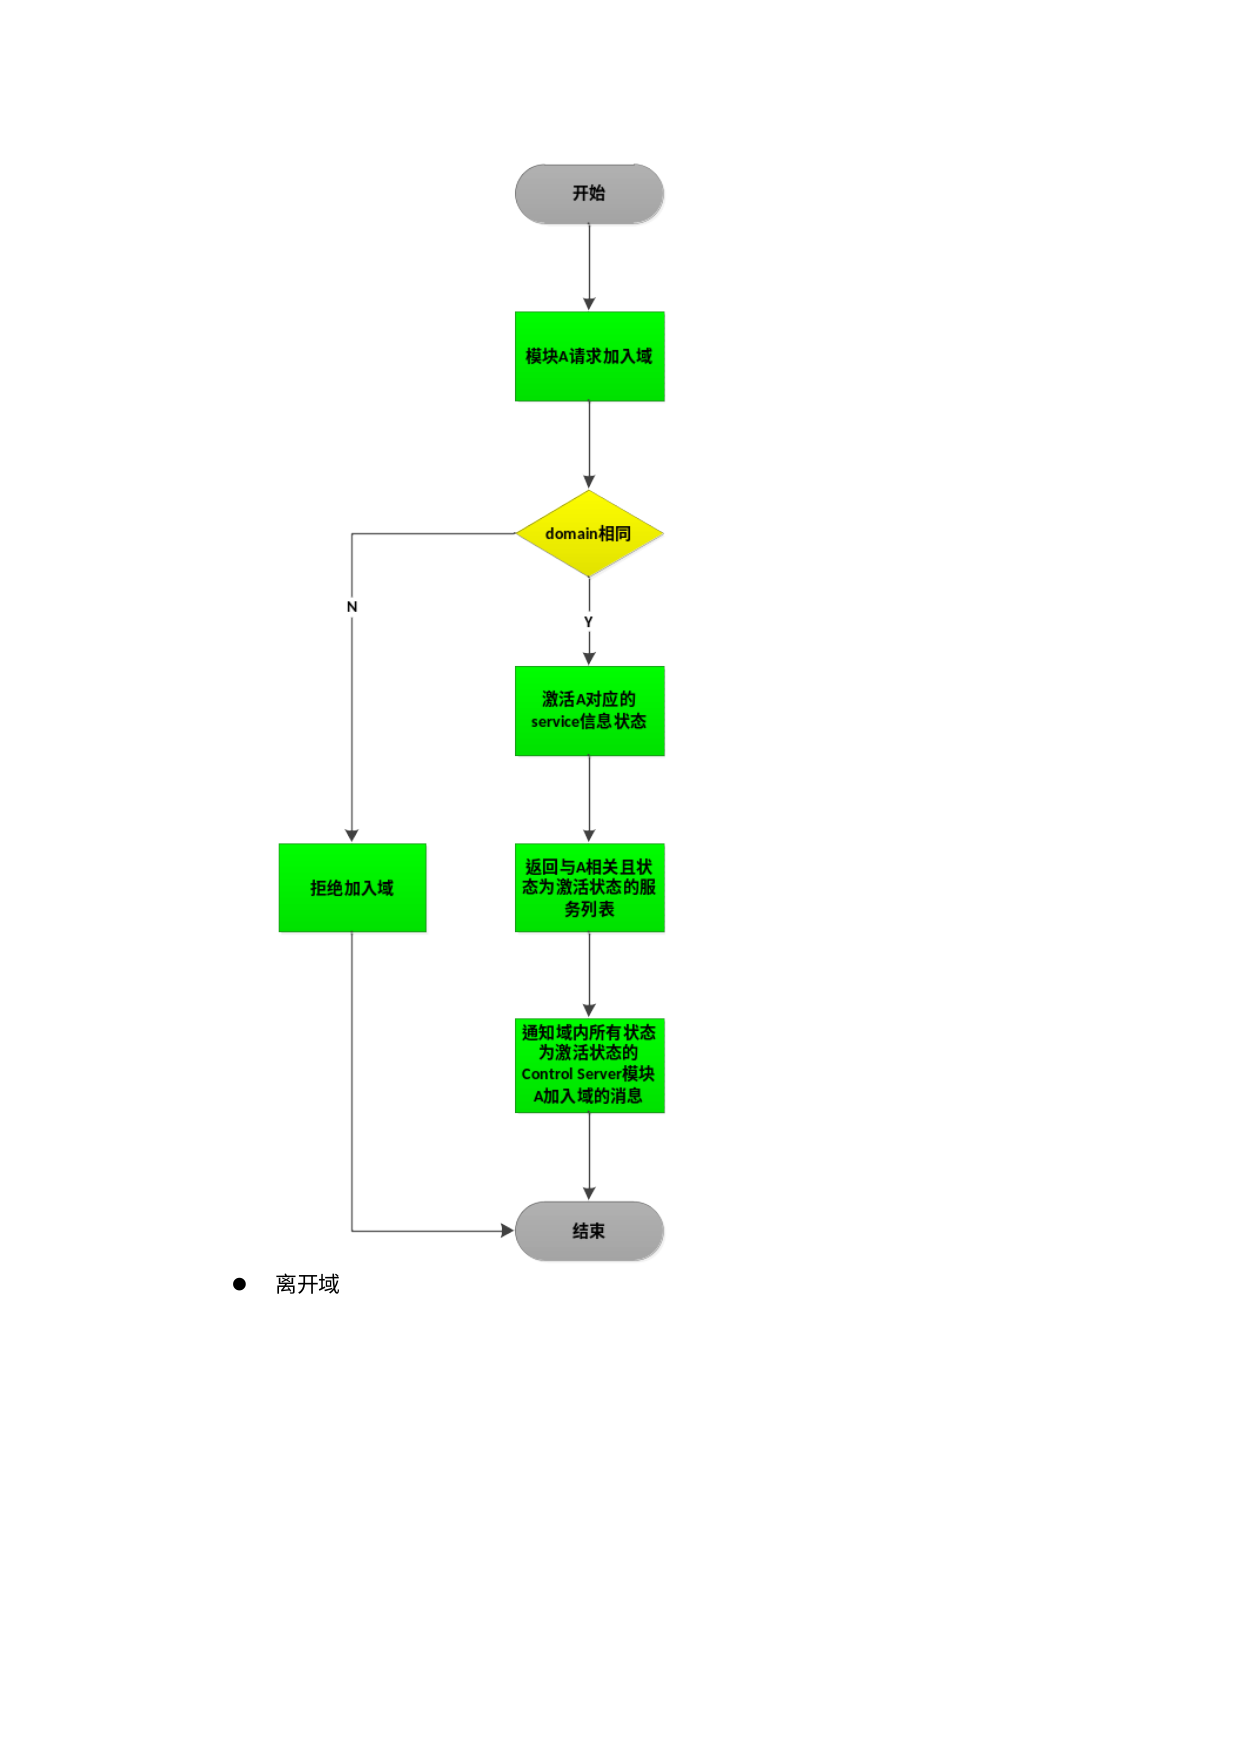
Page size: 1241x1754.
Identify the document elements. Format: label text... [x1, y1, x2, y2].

list 离开域 [231, 1267, 1053, 1299]
